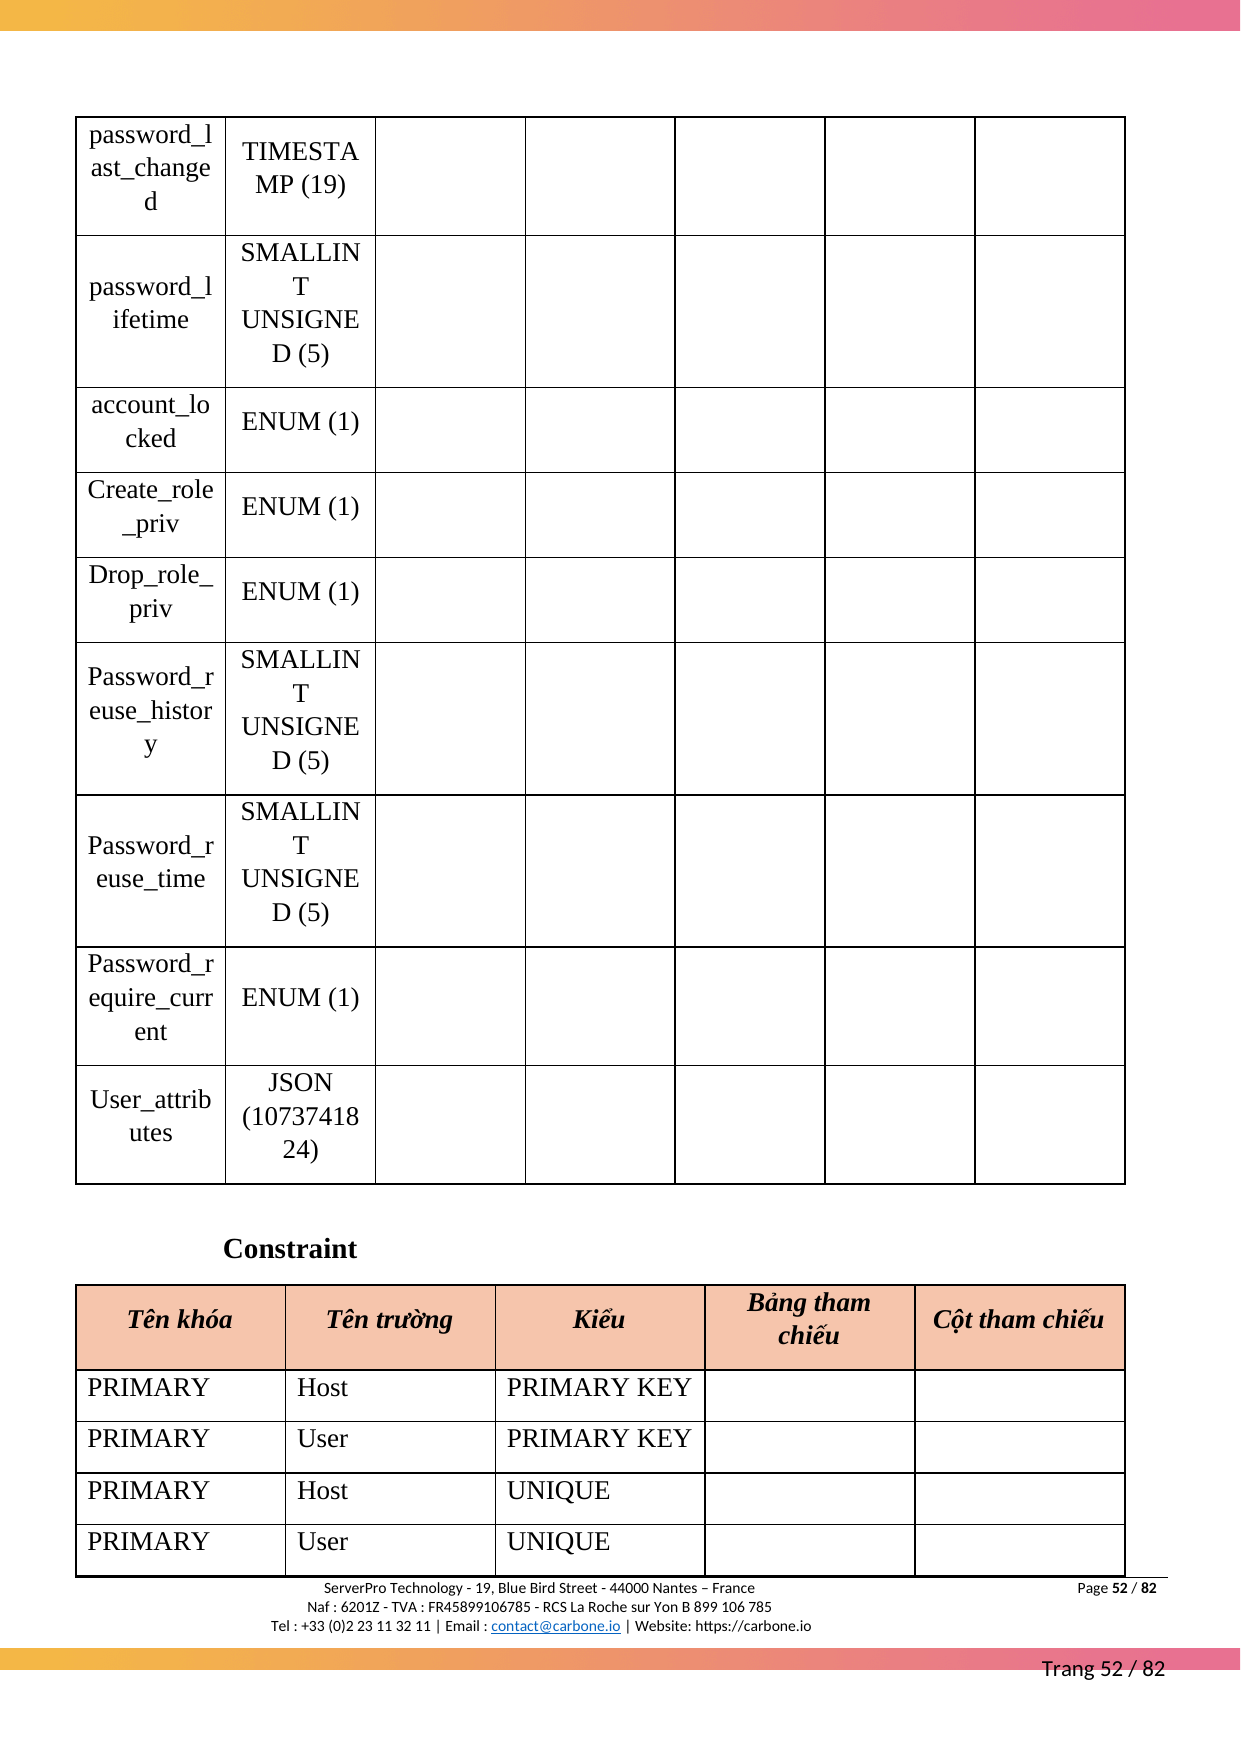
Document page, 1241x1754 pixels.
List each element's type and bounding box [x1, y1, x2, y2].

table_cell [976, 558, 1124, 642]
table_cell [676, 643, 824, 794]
picture [0, 1648, 1241, 1670]
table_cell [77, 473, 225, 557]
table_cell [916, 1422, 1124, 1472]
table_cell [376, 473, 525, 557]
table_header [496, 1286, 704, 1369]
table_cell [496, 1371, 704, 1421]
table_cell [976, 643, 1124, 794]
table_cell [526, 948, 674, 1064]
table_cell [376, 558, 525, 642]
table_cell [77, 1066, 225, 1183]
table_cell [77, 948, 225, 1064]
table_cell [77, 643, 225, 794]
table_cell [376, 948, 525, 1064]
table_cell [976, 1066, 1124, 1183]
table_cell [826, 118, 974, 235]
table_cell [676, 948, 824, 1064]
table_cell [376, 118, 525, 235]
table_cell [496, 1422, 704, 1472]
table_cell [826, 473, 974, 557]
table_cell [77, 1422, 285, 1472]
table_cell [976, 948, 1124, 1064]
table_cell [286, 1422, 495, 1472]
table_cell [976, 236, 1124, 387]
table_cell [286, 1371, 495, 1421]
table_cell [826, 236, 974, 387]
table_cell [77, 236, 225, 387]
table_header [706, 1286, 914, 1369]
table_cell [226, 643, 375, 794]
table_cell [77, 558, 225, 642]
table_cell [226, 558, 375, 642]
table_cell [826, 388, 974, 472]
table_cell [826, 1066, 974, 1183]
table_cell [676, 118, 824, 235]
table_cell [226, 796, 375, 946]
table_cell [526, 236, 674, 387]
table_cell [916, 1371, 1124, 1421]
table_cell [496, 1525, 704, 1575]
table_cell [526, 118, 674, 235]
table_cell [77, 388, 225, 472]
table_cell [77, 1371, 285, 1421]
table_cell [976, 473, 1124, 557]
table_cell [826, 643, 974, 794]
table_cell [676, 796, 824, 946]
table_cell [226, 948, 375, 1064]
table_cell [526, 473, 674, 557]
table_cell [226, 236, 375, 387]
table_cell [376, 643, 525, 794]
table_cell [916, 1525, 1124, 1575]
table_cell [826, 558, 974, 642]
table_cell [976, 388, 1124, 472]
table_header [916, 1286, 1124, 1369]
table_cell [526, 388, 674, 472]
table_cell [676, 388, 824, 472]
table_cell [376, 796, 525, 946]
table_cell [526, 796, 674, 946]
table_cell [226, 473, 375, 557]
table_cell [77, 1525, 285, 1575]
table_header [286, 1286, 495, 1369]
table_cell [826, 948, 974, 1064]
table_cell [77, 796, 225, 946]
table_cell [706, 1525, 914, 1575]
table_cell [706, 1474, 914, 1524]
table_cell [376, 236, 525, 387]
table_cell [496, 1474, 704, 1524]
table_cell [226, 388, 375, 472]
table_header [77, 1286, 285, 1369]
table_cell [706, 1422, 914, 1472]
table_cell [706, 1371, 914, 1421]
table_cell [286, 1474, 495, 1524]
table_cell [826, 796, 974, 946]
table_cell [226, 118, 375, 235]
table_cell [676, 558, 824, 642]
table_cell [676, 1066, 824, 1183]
picture [0, 0, 1241, 31]
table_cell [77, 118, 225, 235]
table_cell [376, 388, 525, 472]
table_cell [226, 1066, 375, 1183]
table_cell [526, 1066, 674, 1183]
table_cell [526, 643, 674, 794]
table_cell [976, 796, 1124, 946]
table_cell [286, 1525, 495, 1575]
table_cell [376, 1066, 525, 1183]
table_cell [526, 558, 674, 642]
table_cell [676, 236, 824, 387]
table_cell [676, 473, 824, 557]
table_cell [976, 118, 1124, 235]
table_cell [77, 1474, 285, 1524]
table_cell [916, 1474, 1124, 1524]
